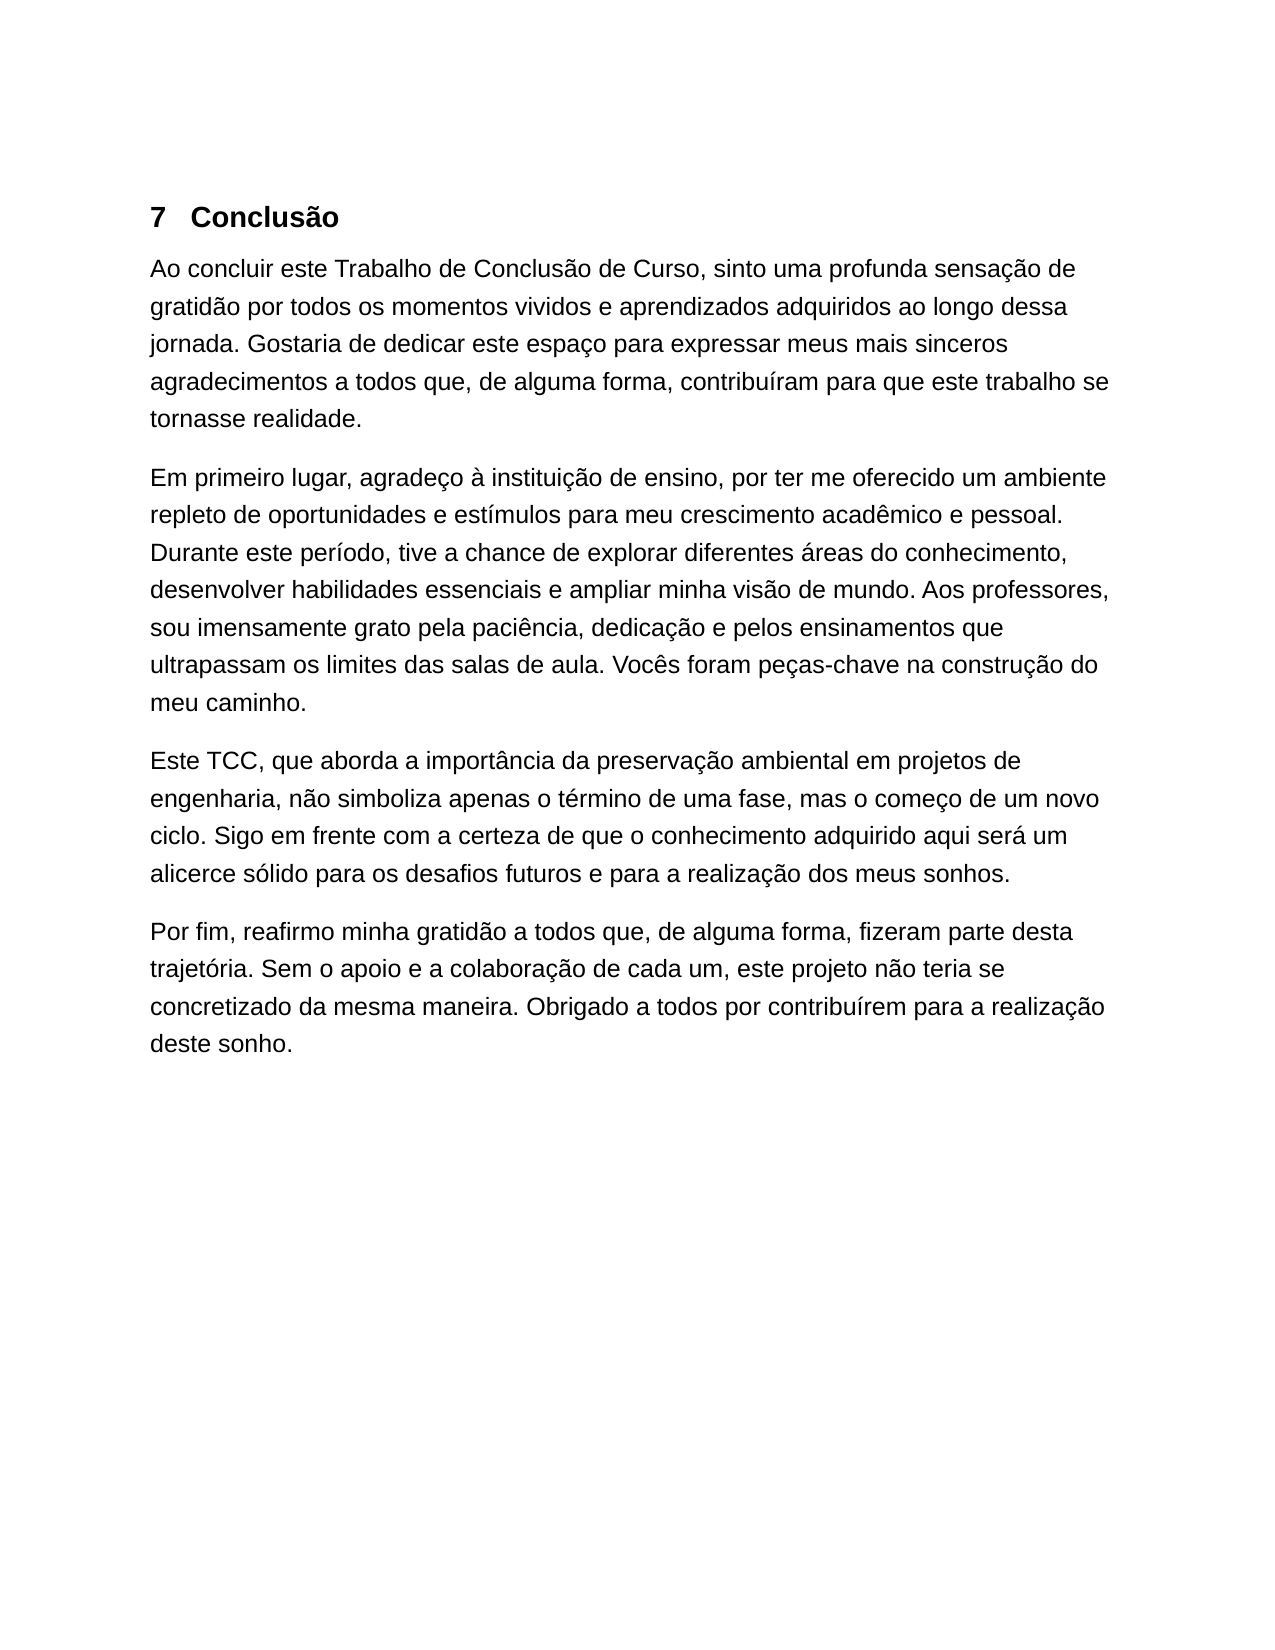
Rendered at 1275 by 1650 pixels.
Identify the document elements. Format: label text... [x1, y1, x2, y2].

text Este TCC, que aborda a importância da preservação ambiental em projetos de engenharia, não simboliza apenas o término de uma fase, mas o começo de um novo ciclo. Sigo em frente com a certeza de que o conhecimento adquirido aqui será um alicerce sólido para os desafios futuros e para a realização dos meus sonhos. [150, 739, 1125, 889]
text Em primeiro lugar, agradeço à instituição de ensino, por ter me oferecido um ambiente repleto de oportunidades e estímulos para meu crescimento acadêmico e pessoal. Durante este período, tive a chance de explorar diferentes áreas do conhecimento, desenvolver habilidades essenciais e ampliar minha visão de mundo. Aos professores, sou imensamente grato pela paciência, dedicação e pelos ensinamentos que ultrapassam os limites das salas de aula. Vocês foram peças-chave na construção do meu caminho. [150, 456, 1125, 719]
text Por fim, reafirmo minha gratidão a todos que, de alguma forma, fizeram parte desta trajetória. Sem o apoio e a colaboração de cada um, este projeto não teria se concretizado da mesma maneira. Obrigado a todos por contribuírem para a realização deste sonho. [150, 910, 1125, 1060]
text Ao concluir este Trabalho de Conclusão de Curso, sinto uma profunda sensação de gratidão por todos os momentos vividos e aprendizados adquiridos ao longo dessa jornada. Gostaria de dedicar este espaço para expressar meus mais sinceros agradecimentos a todos que, de alguma forma, contribuíram para que este trabalho se tornasse realidade. [150, 248, 1125, 435]
text 7 Conclusão [150, 187, 1125, 237]
